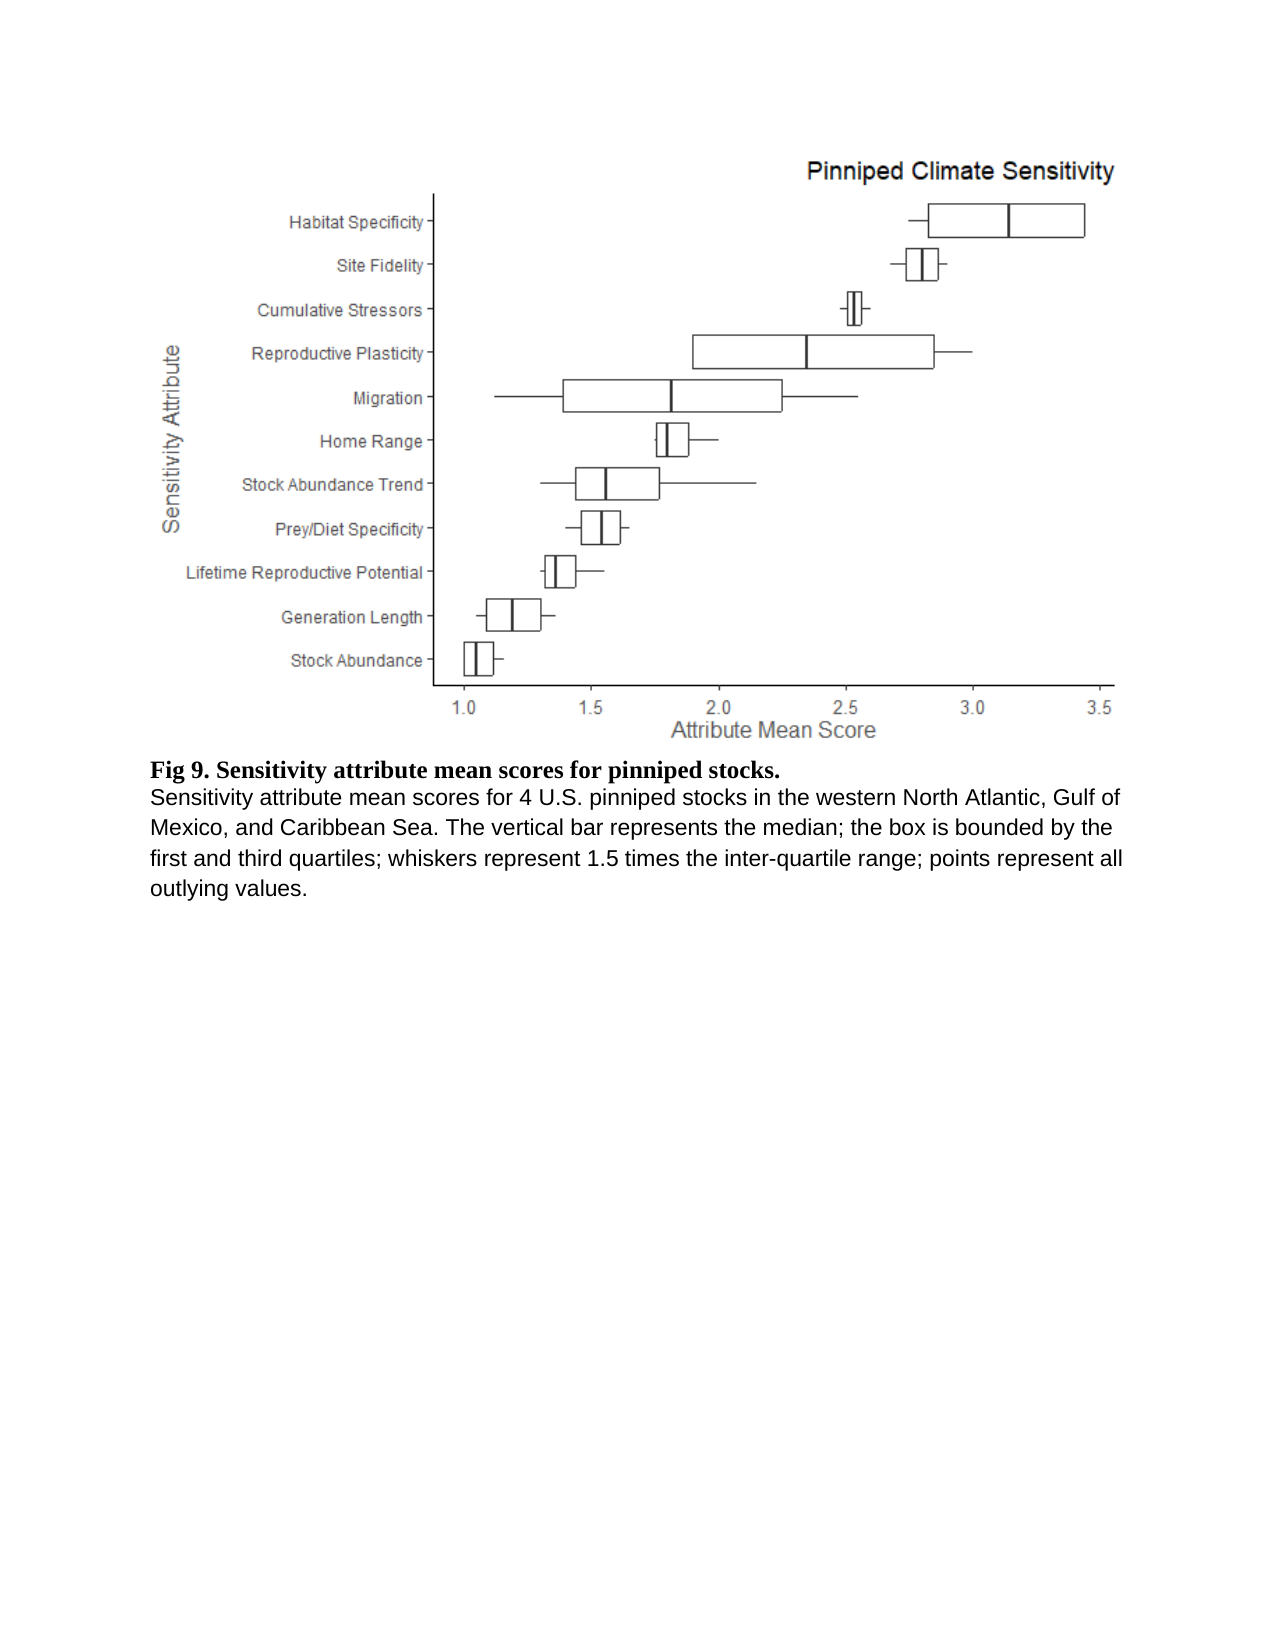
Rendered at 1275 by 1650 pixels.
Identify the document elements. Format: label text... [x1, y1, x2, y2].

text Sensitivity attribute mean scores for 4 U.S. pinniped stocks in the western North Atlantic, Gulf of Mexico, and Caribbean Sea. The vertical bar represents the median; the box is bounded by the first and third quartiles; whiskers represent 1.5 times the inter-quartile range; points represent all outlying values. [150, 784, 1125, 901]
picture [150, 150, 1125, 752]
text Fig 9. Sensitivity attribute mean scores for pinniped stocks. [150, 755, 1125, 784]
